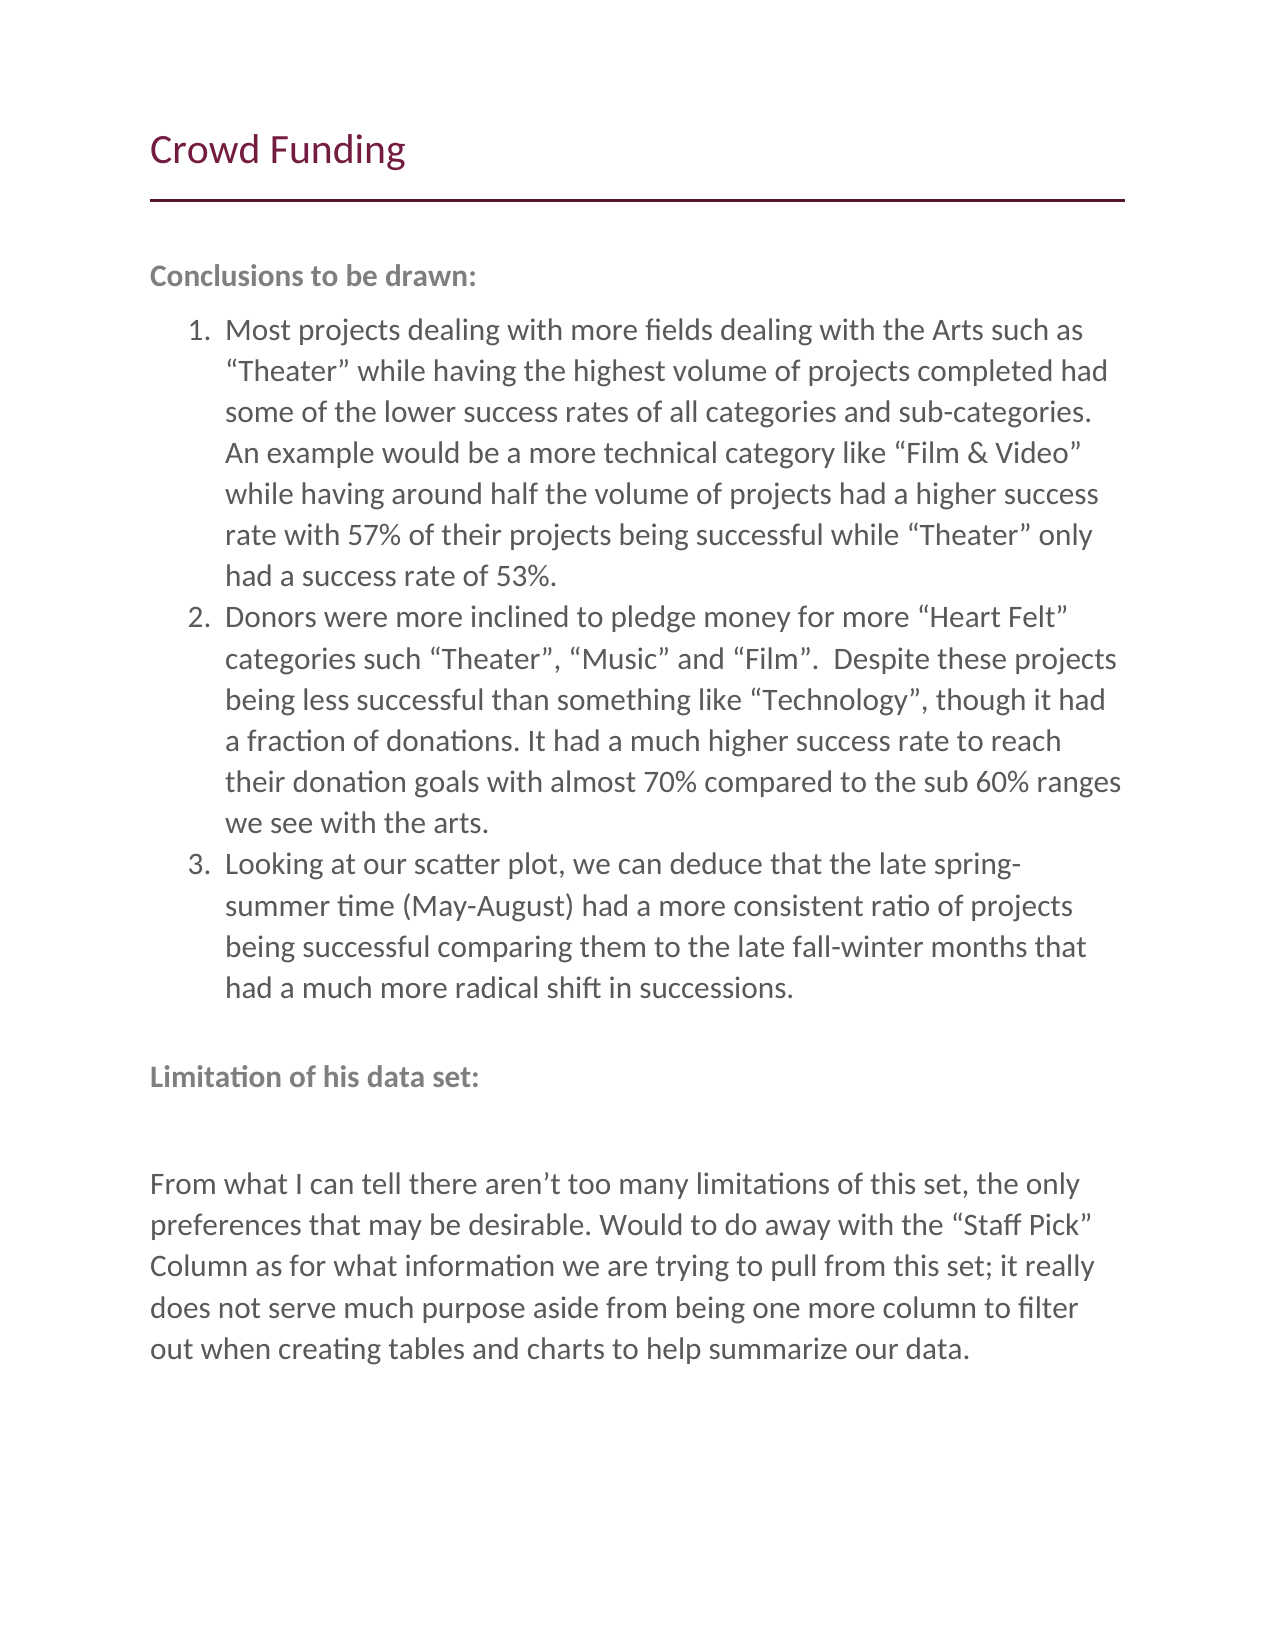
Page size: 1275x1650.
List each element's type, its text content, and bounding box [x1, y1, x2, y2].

list Looking at our scatter plot, we can deduce that the late spring-summer time (May-August) had a more consistent ratio of projects being successful comparing them to the late fall-winter months that had a much more radical shift in successions. [187, 844, 1125, 1006]
list Most projects dealing with more fields dealing with the Arts such as “Theater” while having the highest volume of projects completed had some of the lower success rates of all categories and sub-categories. An example would be a more technical category like “Film & Video” while having around half the volume of projects had a higher success rate with 57% of their projects being successful while “Theater” only had a success rate of 53%. [187, 309, 1125, 594]
subtitle Conclusions to be drawn: [150, 256, 1125, 294]
text From what I can tell there aren’t too many limitations of this set, the only preferences that may be desirable. Would to do away with the “Staff Pick” Column as for what information we are trying to pull from this set; it really does not serve much purpose aside from being one more column to filter out when creating tables and charts to help summarize our data. [150, 1164, 1125, 1367]
list Donors were more inclined to pledge money for more “Heart Felt” categories such “Theater”, “Music” and “Film”. Despite these projects being less successful than something like “Technology”, though it had a fraction of donations. It had a much higher success rate to reach their donation goals with almost 70% compared to the sub 60% ranges we see with the arts. [187, 598, 1125, 841]
subtitle Limitation of his data set: [150, 1057, 1125, 1095]
subtitle Crowd Funding [150, 123, 1125, 199]
